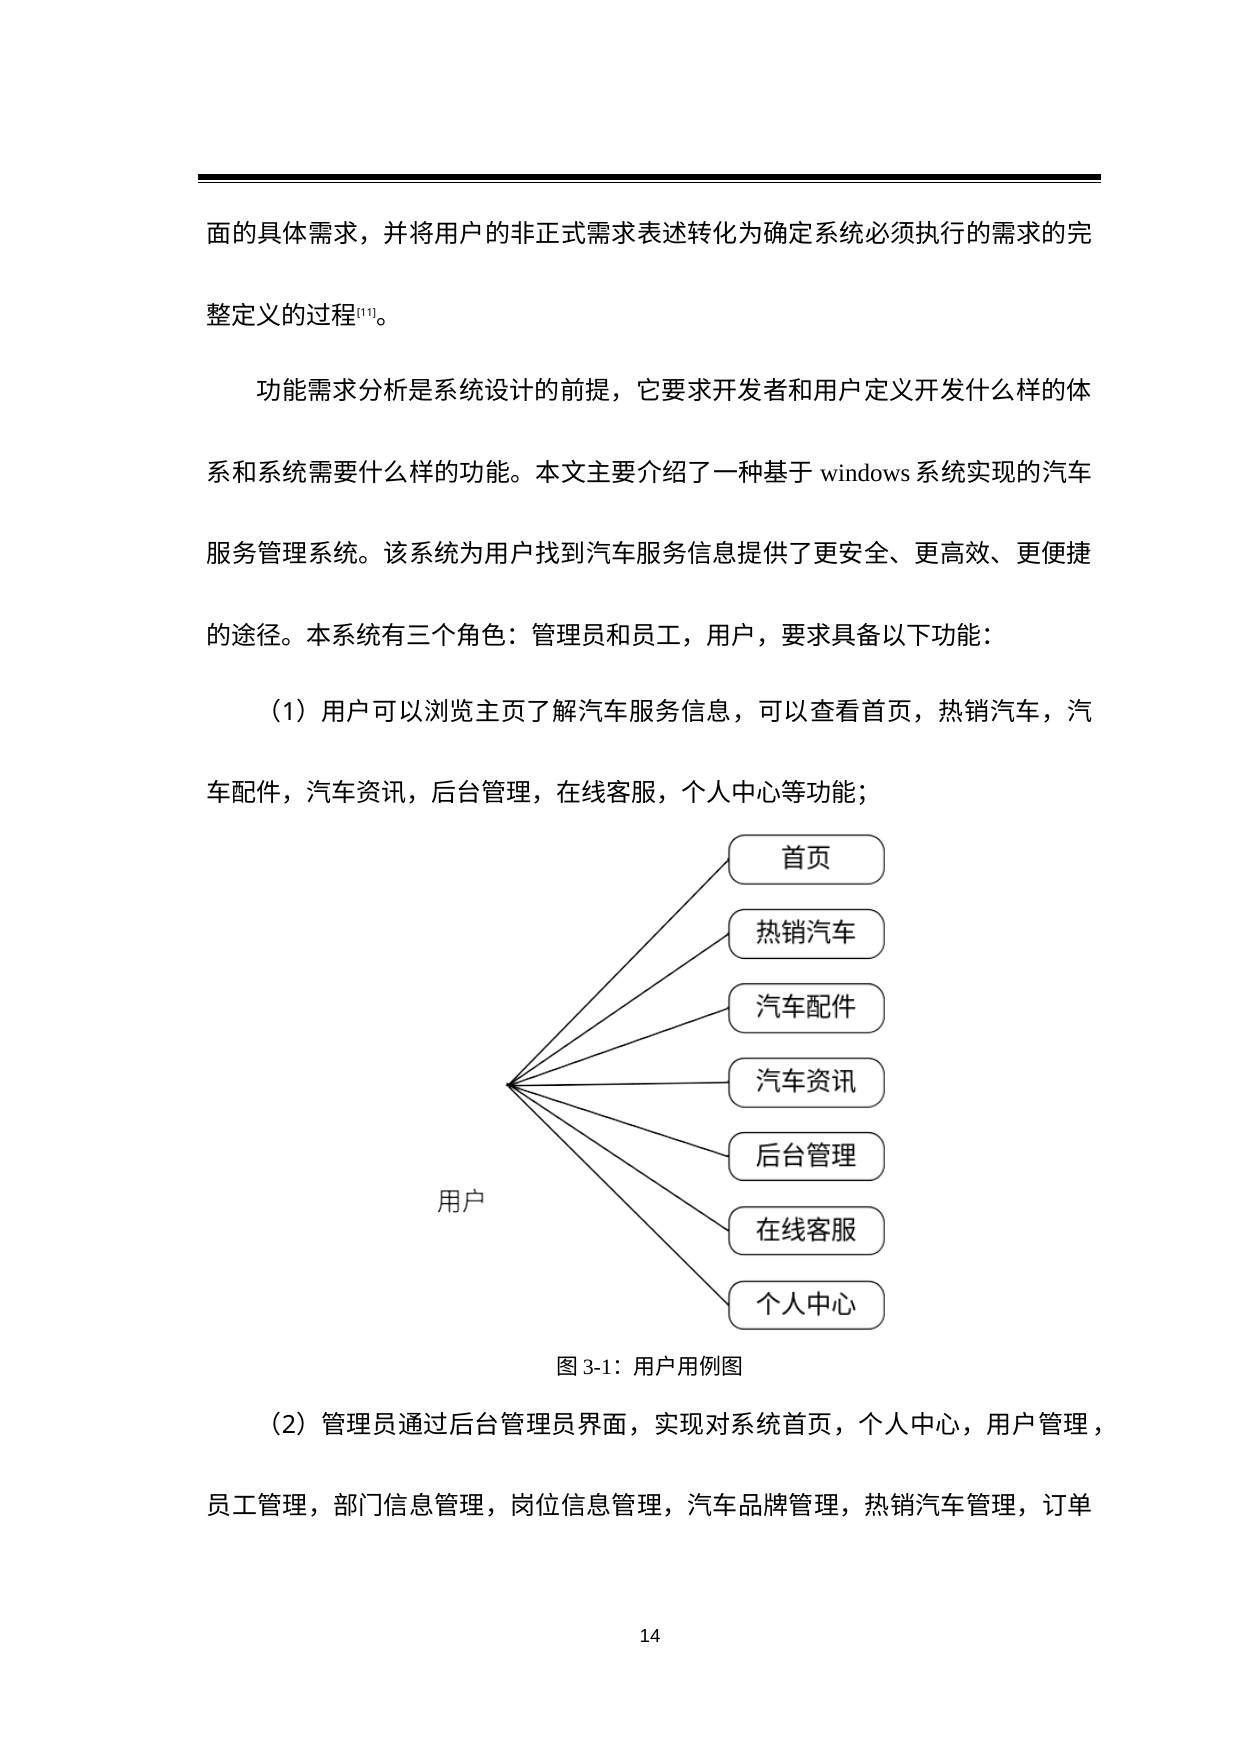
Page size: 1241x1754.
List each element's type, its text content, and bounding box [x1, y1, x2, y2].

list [207, 1388, 1093, 1538]
list 用户可以浏览主页了解汽车服务信息，可以查看首页，热销汽车，汽车配件，汽车资讯，后台管理，在线客服，个人中心等功能； [207, 675, 1093, 825]
text 功能需求分析是系统设计的前提，它要求开发者和用户定义开发什么样的体系和系统需要什么样的功能。本文主要介绍了一种基于windows系统实现的汽车服务管理系统。该系统为用户找到汽车服务信息提供了更安全、更高效、更便捷的途径。本系统有三个角色：管理员和员工，用户，要求具备以下功能： [207, 355, 1093, 668]
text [207, 198, 1093, 347]
text 图3-1：用户用例图 [207, 1348, 1093, 1382]
